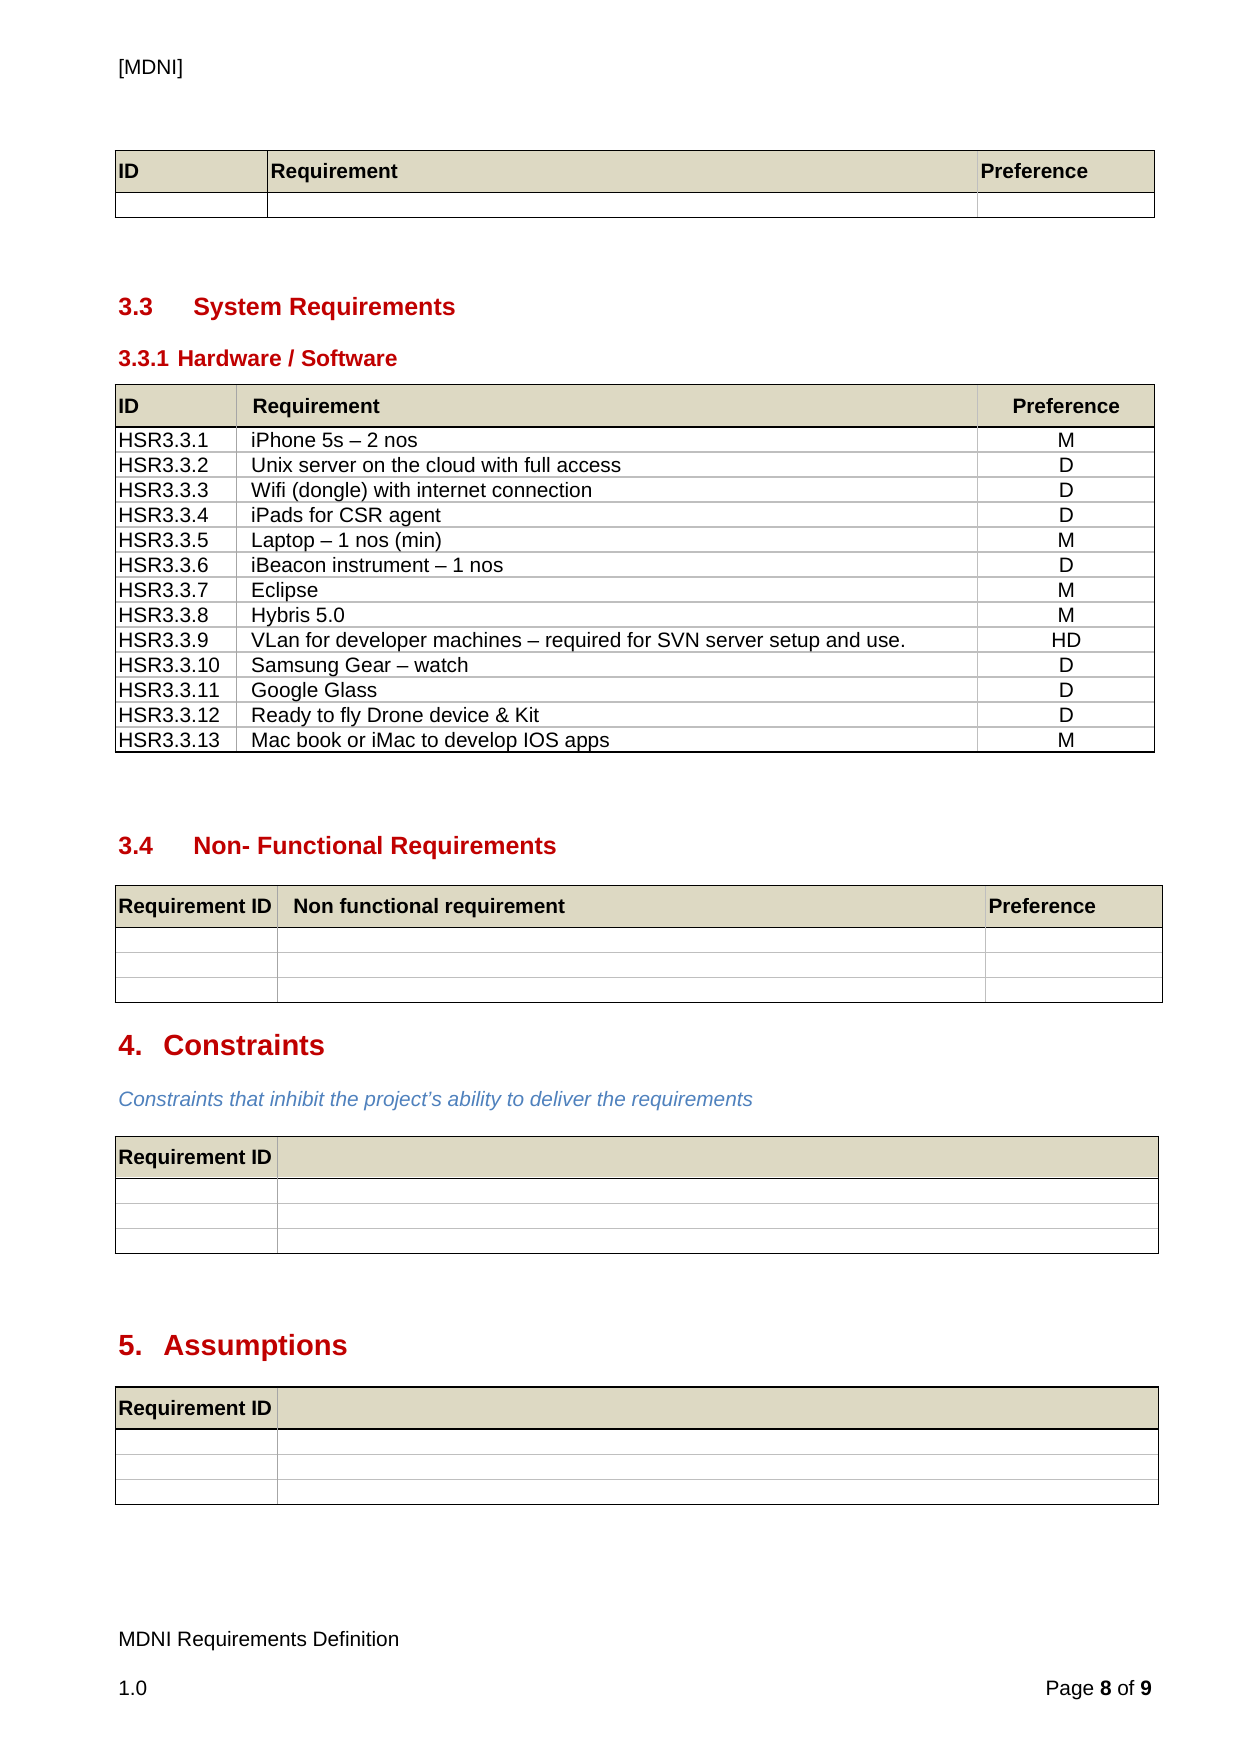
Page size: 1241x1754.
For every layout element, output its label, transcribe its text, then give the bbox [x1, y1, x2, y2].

subtitle Non- Functional Requirements [118, 831, 1152, 860]
table_cell Wifi (dongle) with internet connection [237, 478, 977, 501]
table_header Requirement [268, 151, 977, 192]
table_cell [278, 1480, 1158, 1504]
table_cell D [978, 653, 1154, 676]
table_cell [278, 953, 985, 977]
table_header ID [116, 151, 267, 192]
table_cell Hybris 5.0 [237, 603, 977, 626]
table_cell [978, 193, 1154, 217]
table_cell [116, 628, 236, 651]
table_cell D [978, 553, 1154, 576]
subtitle Assumptions [118, 1328, 1152, 1361]
table_cell [116, 528, 236, 551]
table_cell D [978, 478, 1154, 501]
table_cell [278, 1430, 1158, 1454]
text Constraints that inhibit the project’s ability to deliver the requirements [118, 1087, 1152, 1111]
table_cell [116, 678, 236, 701]
table_cell [116, 1179, 277, 1203]
table_header Requirement ID [116, 886, 277, 927]
table_cell [116, 1430, 277, 1454]
table_header Requirement ID [116, 1137, 277, 1177]
table_cell [986, 953, 1162, 977]
table_cell iPhone 5s – 2 nos [237, 428, 977, 451]
table_cell [278, 1229, 1158, 1253]
table_header Requirement [237, 385, 977, 426]
table_cell Eclipse [237, 578, 977, 601]
table_header [278, 1137, 1158, 1177]
table_cell [116, 578, 236, 601]
table_cell [278, 1179, 1158, 1203]
table_cell Laptop – 1 nos (min) [237, 528, 977, 551]
table_cell [116, 503, 236, 526]
subtitle System Requirements [118, 292, 1152, 320]
table_cell [116, 603, 236, 626]
table_header ID [116, 385, 236, 426]
table_cell [116, 453, 236, 476]
table_cell [278, 1455, 1158, 1479]
table_cell [116, 193, 267, 217]
table_cell iBeacon instrument – 1 nos [237, 553, 977, 576]
table_cell D [978, 453, 1154, 476]
table_cell iPads for CSR agent [237, 503, 977, 526]
table_cell [116, 653, 236, 676]
table_cell [116, 553, 236, 576]
table_cell [986, 928, 1162, 952]
table_cell HD [978, 628, 1154, 651]
table_cell [278, 1204, 1158, 1228]
table_cell [116, 1229, 277, 1253]
subtitle Constraints [118, 1028, 1152, 1062]
table_cell D [978, 503, 1154, 526]
table_header Non functional requirement [278, 886, 985, 927]
table_cell [268, 193, 977, 217]
table_cell M [978, 528, 1154, 551]
table_cell [116, 1455, 277, 1479]
table_cell D [978, 678, 1154, 701]
table_cell D [978, 703, 1154, 726]
table_cell [278, 928, 985, 952]
table_cell [986, 978, 1162, 1002]
table_header Preference [986, 886, 1162, 927]
table_cell M [978, 728, 1154, 751]
table_cell [116, 978, 277, 1002]
table_cell [116, 953, 277, 977]
table_header Requirement ID [116, 1388, 277, 1428]
table_cell [116, 1480, 277, 1504]
table_cell Unix server on the cloud with full access [237, 453, 977, 476]
subtitle Hardware / Software [118, 345, 1152, 372]
table_cell [116, 428, 236, 451]
table_cell M [978, 428, 1154, 451]
table_cell M [978, 603, 1154, 626]
table_header Preference [978, 385, 1154, 426]
table_cell [116, 478, 236, 501]
table_header [278, 1388, 1158, 1428]
table_cell Samsung Gear – watch [237, 653, 977, 676]
table_cell Ready to fly Drone device & Kit [237, 703, 977, 726]
table_header Preference [978, 151, 1154, 192]
table_cell Mac book or iMac to develop IOS apps [237, 728, 977, 751]
table_cell [116, 928, 277, 952]
table_cell [116, 1204, 277, 1228]
table_cell M [978, 578, 1154, 601]
table_cell [116, 728, 236, 751]
table_cell Google Glass [237, 678, 977, 701]
table_cell VLan for developer machines – required for SVN server setup and use. [237, 628, 977, 651]
table_cell [116, 703, 236, 726]
table_cell [278, 978, 985, 1002]
